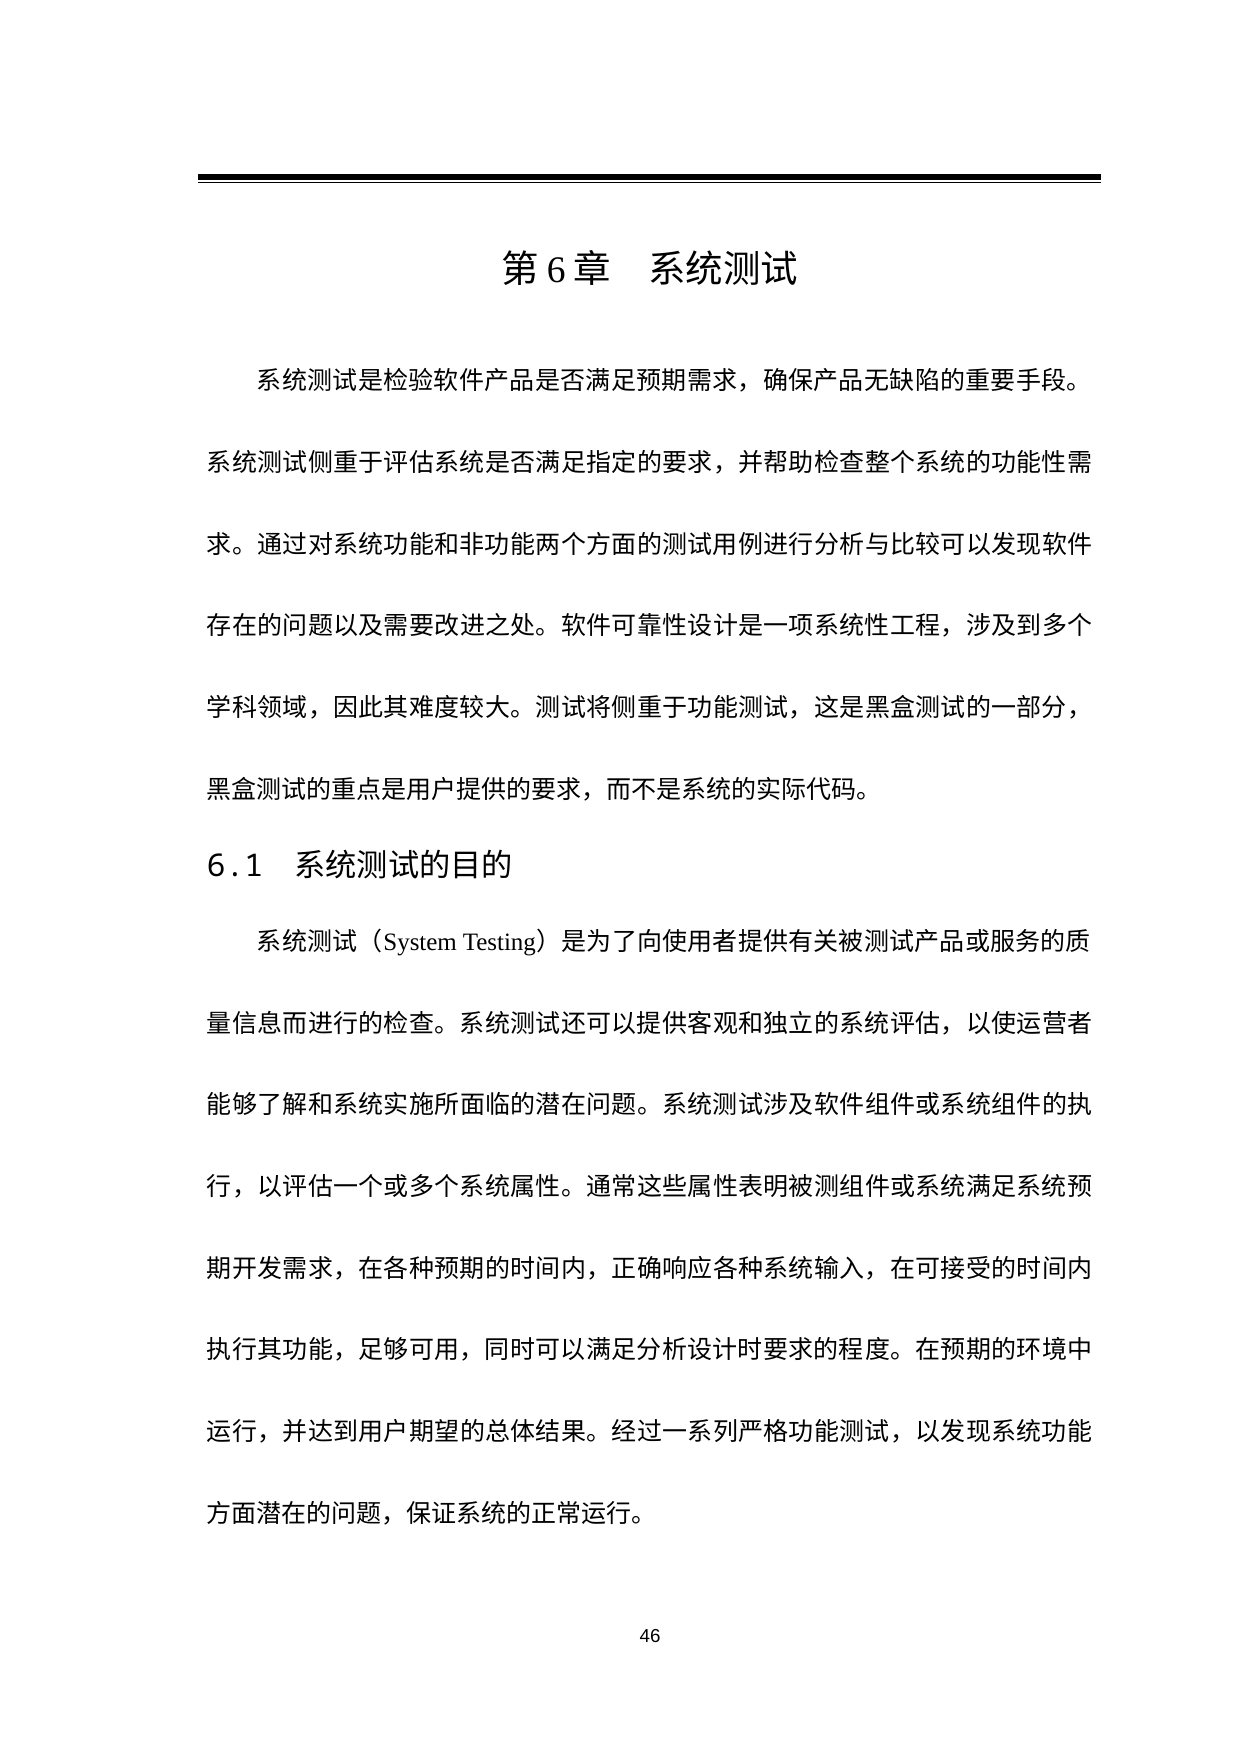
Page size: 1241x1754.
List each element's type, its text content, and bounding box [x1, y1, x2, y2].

text 系统测试（System Testing）是为了向使用者提供有关被测试产品或服务的质量信息而进行的检查。系统测试还可以提供客观和独立的系统评估，以使运营者能够了解和系统实施所面临的潜在问题。系统测试涉及软件组件或系统组件的执行，以评估一个或多个系统属性。通常这些属性表明被测组件或系统满足系统预期开发需求，在各种预期的时间内，正确响应各种系统输入，在可接受的时间内执行其功能，足够可用，同时可以满足分析设计时要求的程度。在预期的环境中运行，并达到用户期望的总体结果。经过一系列严格功能测试，以发现系统功能方面潜在的问题，保证系统的正常运行。 [207, 906, 1093, 1545]
text 6.1 系统测试的目的 [207, 828, 1093, 897]
text 系统测试是检验软件产品是否满足预期需求，确保产品无缺陷的重要手段。系统测试侧重于评估系统是否满足指定的要求，并帮助检查整个系统的功能性需求。通过对系统功能和非功能两个方面的测试用例进行分析与比较可以发现软件存在的问题以及需要改进之处。软件可靠性设计是一项系统性工程，涉及到多个学科领域，因此其难度较大。测试将侧重于功能测试，这是黑盒测试的一部分，黑盒测试的重点是用户提供的要求，而不是系统的实际代码。 [207, 345, 1093, 821]
subtitle 第6章 系统测试 [207, 232, 1093, 300]
